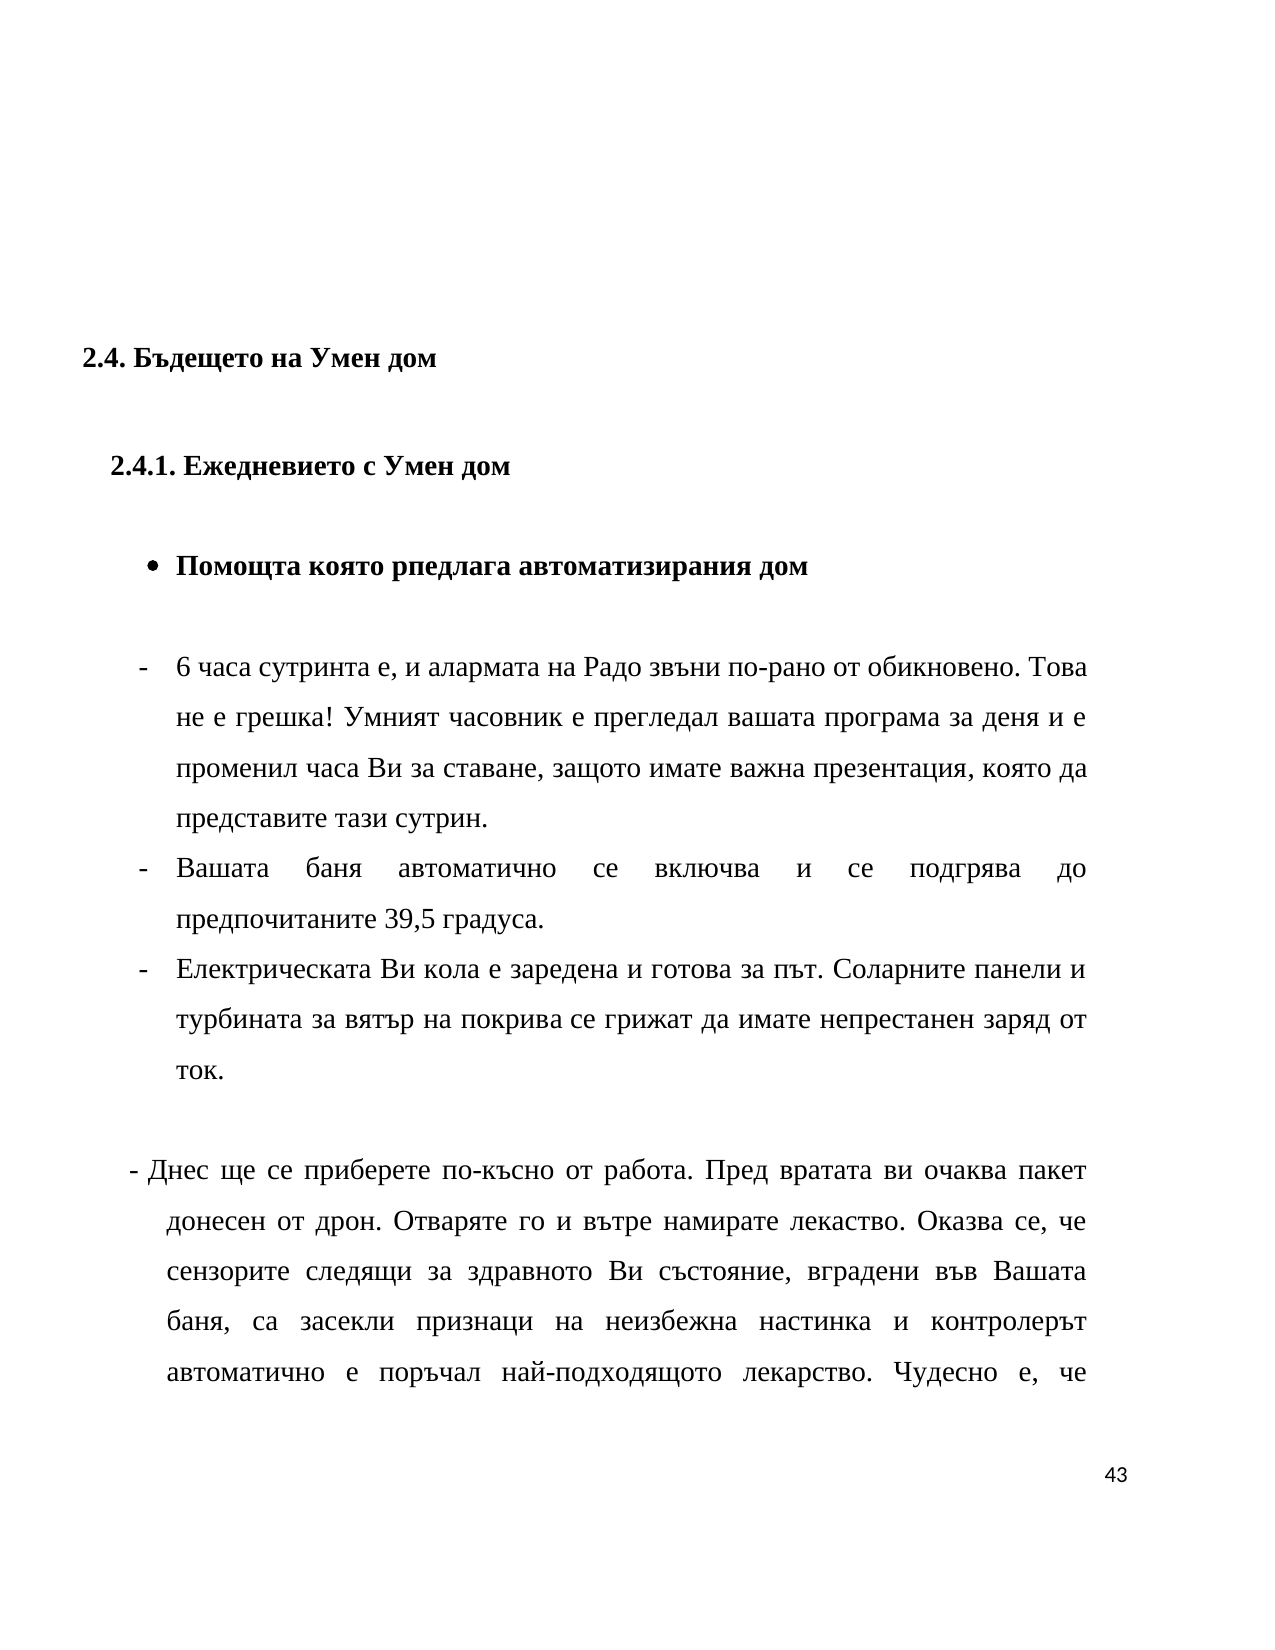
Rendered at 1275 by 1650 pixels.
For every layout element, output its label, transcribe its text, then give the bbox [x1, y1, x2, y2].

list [129, 1152, 1087, 1387]
list Вашата баня автоматично се включва и се подгрява до предпочитаните 39,5 градуса. [138, 851, 1087, 934]
list Помощта която рпедлага автоматизирания дом [148, 548, 1112, 582]
list 2.4. Бъдещето на Умен дом [82, 340, 1112, 374]
list 6 часа сутринта е, и алармата на Радо звъни по-рано от обикновено. Това не е грешка! Умният часовник е прегледал вашата програма за деня и е променил часа Ви за ставане, защото имате важна презентация, която да представите тази сутрин. [138, 649, 1087, 834]
list 2.4.1. Ежедневието с Умен дом [91, 448, 1112, 481]
list Електрическата Ви кола е заредена и готова за път. Соларните панели и турбината за вятър на покривa се грижат да имате непрестанен заряд от ток. [138, 951, 1087, 1085]
